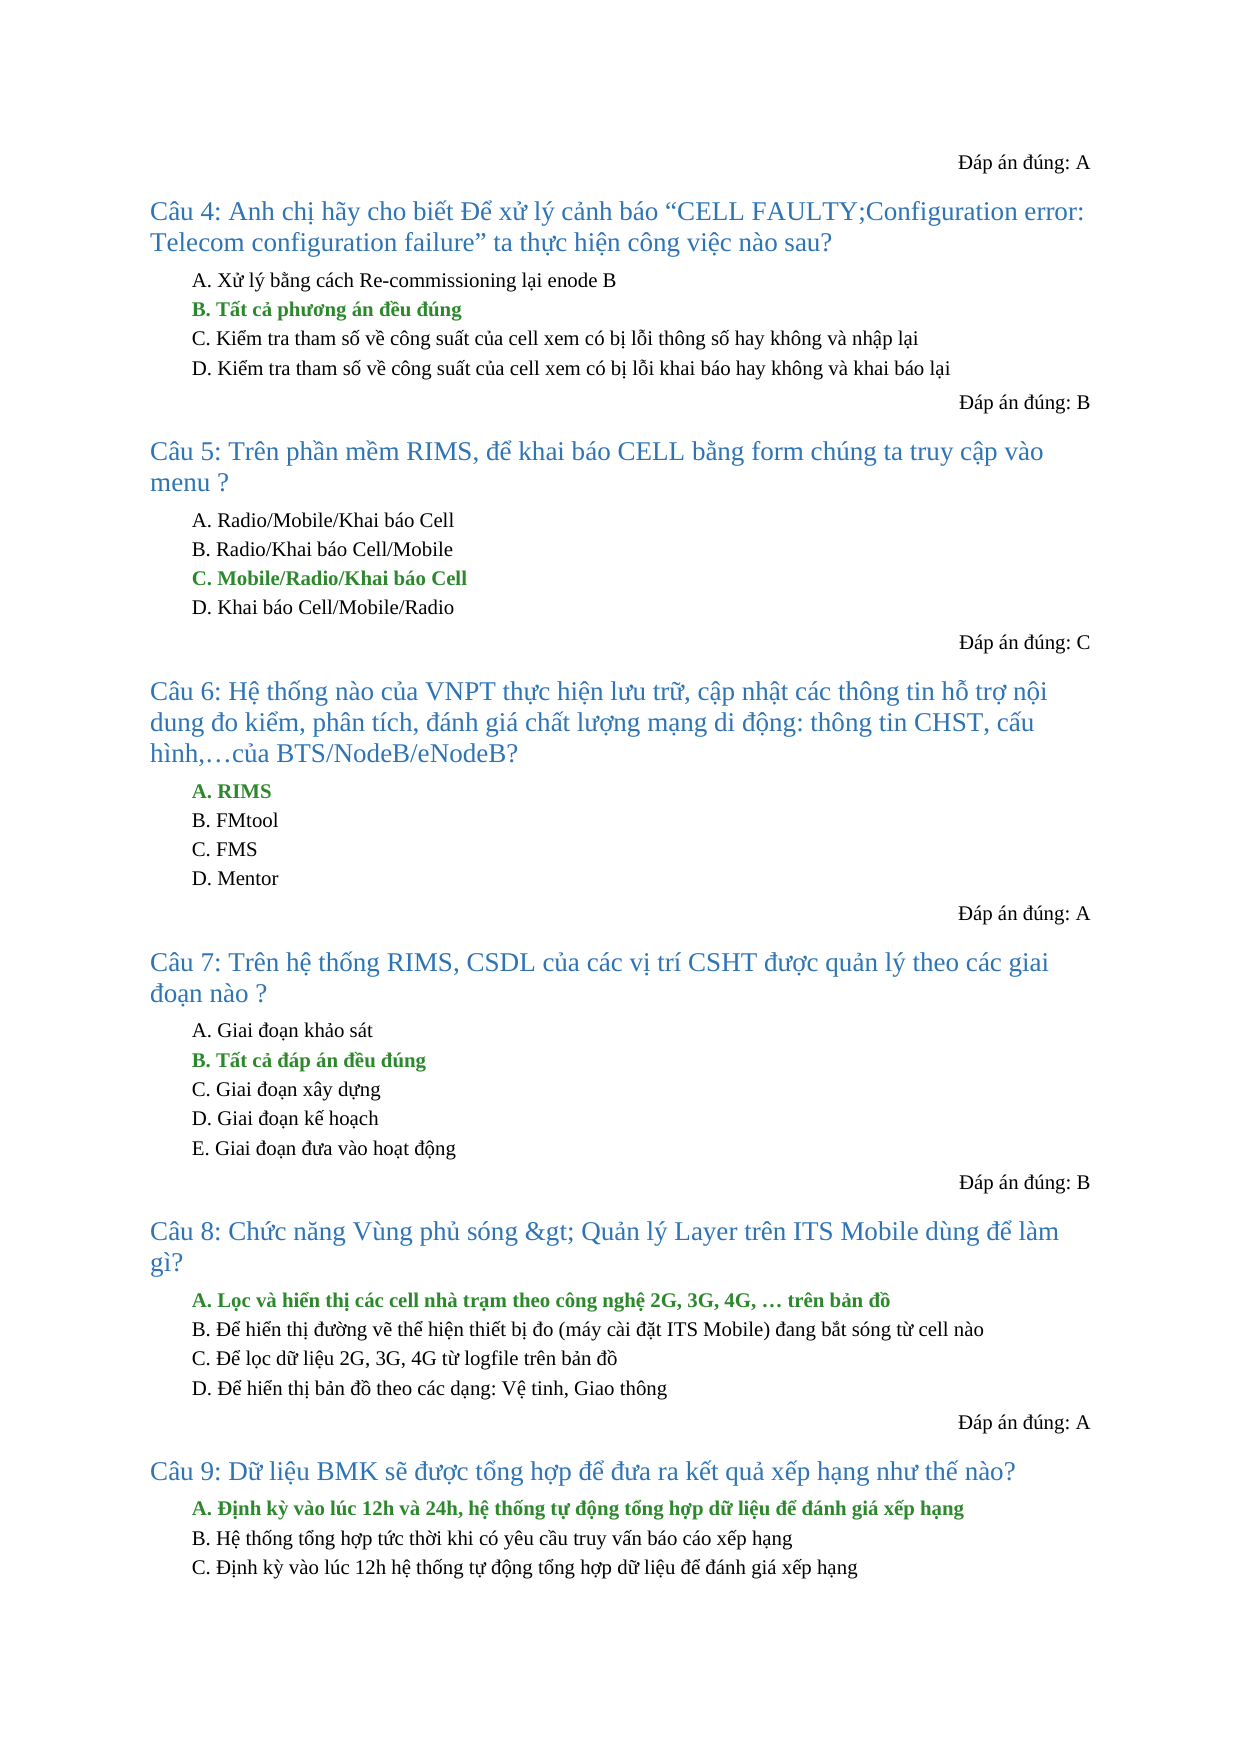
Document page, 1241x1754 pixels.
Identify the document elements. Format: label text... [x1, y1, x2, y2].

text E. Giai đoạn đưa vào hoạt động [192, 1136, 1090, 1159]
text B. Radio/Khai báo Cell/Mobile [192, 537, 1090, 561]
text C. Để lọc dữ liệu 2G, 3G, 4G từ logfile trên bản đồ [192, 1346, 1090, 1370]
text B. Tất cả phương án đều đúng [192, 297, 1090, 321]
text D. Kiểm tra tham số về công suất của cell xem có bị lỗi khai báo hay không và khai báo lại [192, 355, 1090, 379]
text D. Để hiển thị bản đồ theo các dạng: Vệ tinh, Giao thông [192, 1375, 1090, 1399]
text A. RIMS [192, 778, 1090, 803]
text Đáp án đúng: A [150, 901, 1090, 925]
subtitle Câu 9: Dữ liệu BMK sẽ được tổng hợp để đưa ra kết quả xếp hạng như thế nào? [150, 1455, 1090, 1486]
text B. Hệ thống tổng hợp tức thời khi có yêu cầu truy vấn báo cáo xếp hạng [192, 1526, 1090, 1550]
subtitle Câu 5: Trên phần mềm RIMS, để khai báo CELL bằng form chúng ta truy cập vào menu ? [150, 435, 1090, 497]
text Đáp án đúng: B [150, 1170, 1090, 1194]
text A. Định kỳ vào lúc 12h và 24h, hệ thống tự động tổng hợp dữ liệu để đánh giá xếp hạng [192, 1496, 1090, 1520]
text C. Định kỳ vào lúc 12h hệ thống tự động tổng hợp dữ liệu để đánh giá xếp hạng [192, 1555, 1090, 1579]
subtitle Câu 6: Hệ thống nào của VNPT thực hiện lưu trữ, cập nhật các thông tin hỗ trợ nội dung đo kiểm, phân tích, đánh giá chất lượng mạng di động: thông tin CHST, cấu hình,…của BTS/NodeB/eNodeB? [150, 675, 1090, 768]
text C. Kiểm tra tham số về công suất của cell xem có bị lỗi thông số hay không và nhập lại [192, 326, 1090, 350]
text B. Tất cả đáp án đều đúng [192, 1048, 1090, 1072]
subtitle Câu 7: Trên hệ thống RIMS, CSDL của các vị trí CSHT được quản lý theo các giai đoạn nào ? [150, 946, 1090, 1008]
subtitle Câu 8: Chức năng Vùng phủ sóng &gt; Quản lý Layer trên ITS Mobile dùng để làm gì? [150, 1215, 1090, 1277]
text A. Xử lý bằng cách Re-commissioning lại enode B [192, 268, 1090, 292]
text B. FMtool [192, 808, 1090, 832]
text Đáp án đúng: A [150, 1410, 1090, 1434]
text D. Mentor [192, 866, 1090, 890]
text Đáp án đúng: A [150, 150, 1090, 174]
text A. Giai đoạn khảo sát [192, 1018, 1090, 1042]
text A. Lọc và hiển thị các cell nhà trạm theo công nghệ 2G, 3G, 4G, … trên bản đồ [192, 1288, 1090, 1312]
text D. Khai báo Cell/Mobile/Radio [192, 595, 1090, 619]
text C. Giai đoạn xây dựng [192, 1077, 1090, 1101]
text B. Để hiển thị đường vẽ thể hiện thiết bị đo (máy cài đặt ITS Mobile) đang bắt sóng từ cell nào [192, 1317, 1090, 1341]
text A. Radio/Mobile/Khai báo Cell [192, 507, 1090, 532]
text C. FMS [192, 837, 1090, 861]
text Đáp án đúng: C [150, 630, 1090, 654]
subtitle Câu 4: Anh chị hãy cho biết Để xử lý cảnh báo “CELL FAULTY;Configuration error: Telecom configuration failure” ta thực hiện công việc nào sau? [150, 195, 1090, 257]
text Đáp án đúng: B [150, 390, 1090, 414]
text D. Giai đoạn kế hoạch [192, 1106, 1090, 1130]
text C. Mobile/Radio/Khai báo Cell [192, 566, 1090, 590]
